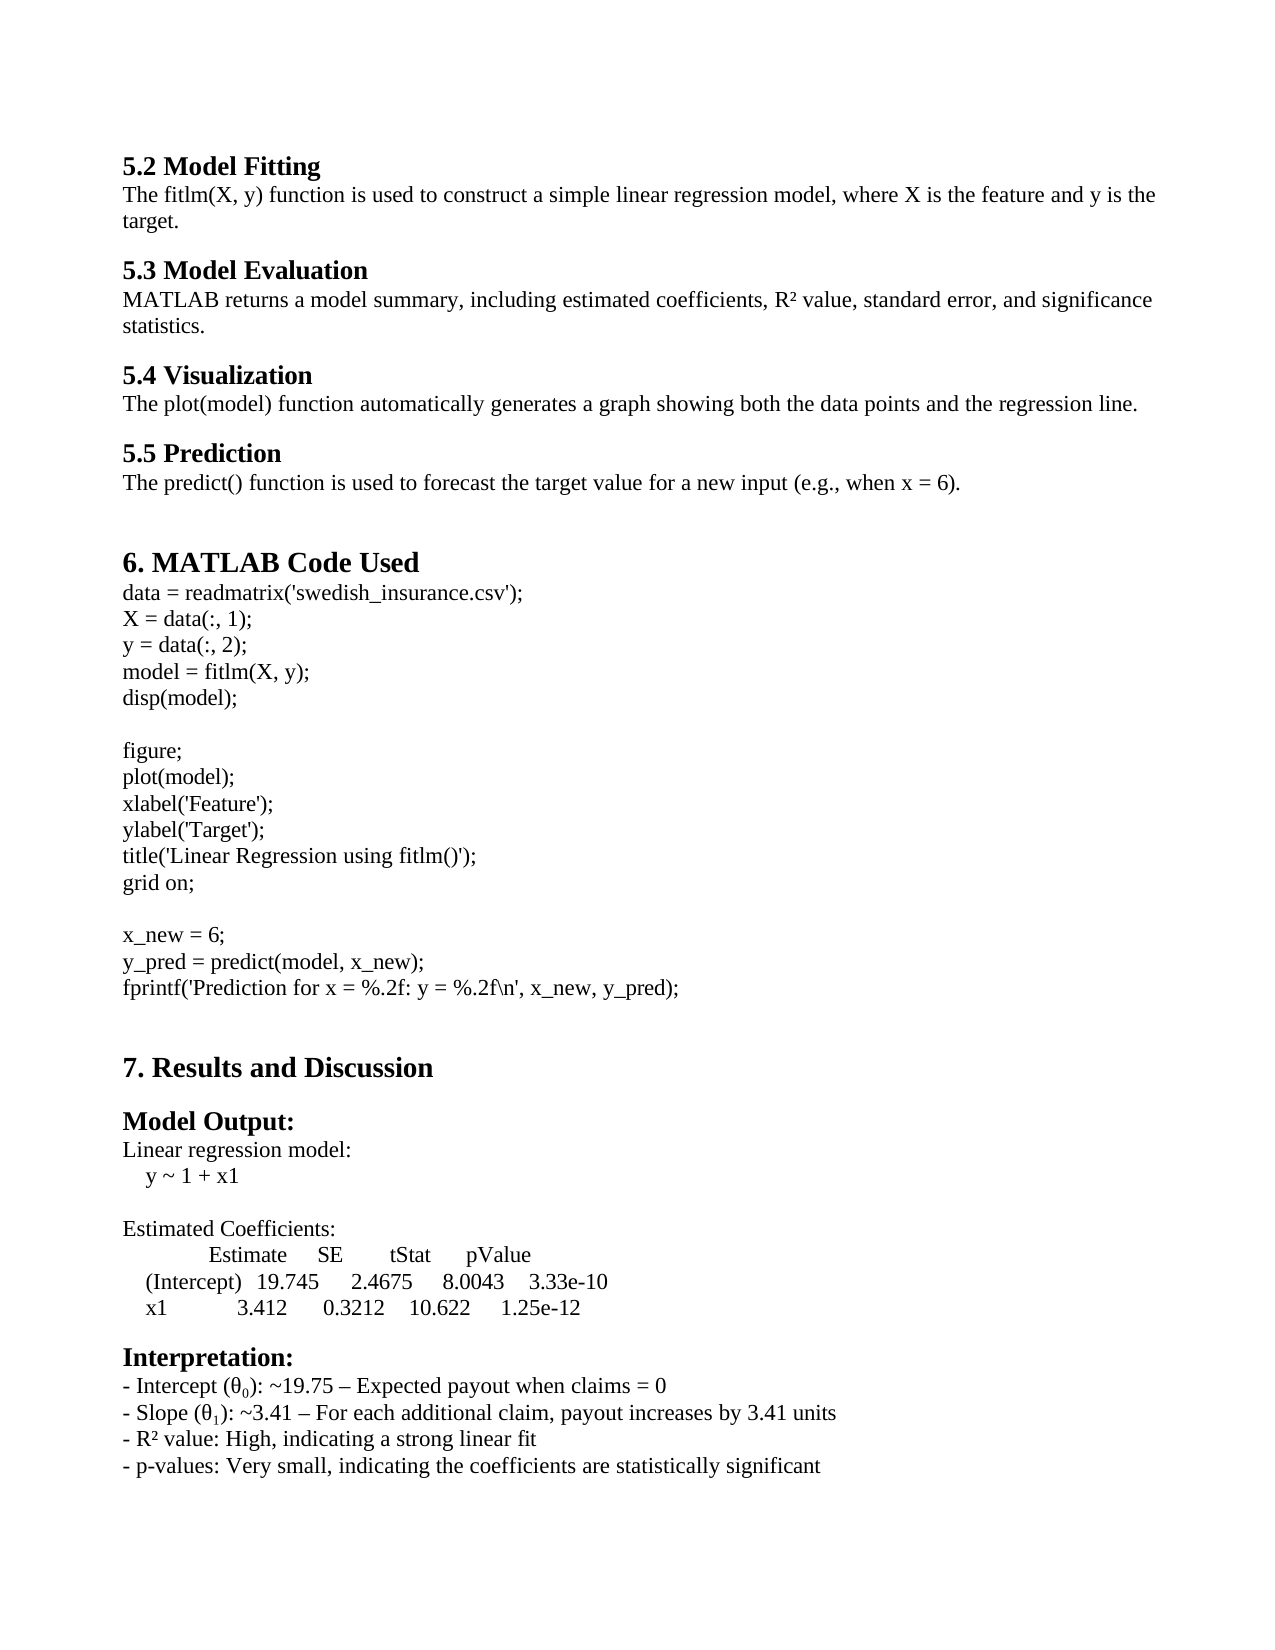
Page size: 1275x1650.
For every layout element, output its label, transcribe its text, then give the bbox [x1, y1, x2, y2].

text Estimate SE tStat pValue (Intercept) 19.745 2.4675 8.0043 3.33e-10 [145, 1242, 609, 1294]
text figure; plot(model); xlabel('Feature'); ylabel('Target'); [122, 737, 292, 842]
text x_new = 6; [122, 921, 1162, 948]
subtitle Prediction [122, 438, 1162, 469]
text x1 3.412 0.3212 10.622 1.25e-12 [145, 1294, 1162, 1321]
list Slope (θ₁): ~3.41 – For each additional claim, payout increases by 3.41 units [122, 1399, 1162, 1425]
text The predict() function is used to forecast the target value for a new input (e.g., when x = 6). [122, 469, 1162, 495]
text The fitlm(X, y) function is used to construct a simple linear regression model, where X is the feature and y is the target. [122, 181, 1160, 234]
text title('Linear Regression using fitlm()'); grid on; [122, 842, 479, 895]
text Estimated Coefficients: [122, 1215, 1162, 1242]
text y = data(:, 2); model = fitlm(X, y); disp(model); [122, 632, 310, 711]
text MATLAB returns a model summary, including estimated coefficients, R² value, standard error, and significance statistics. [122, 286, 1160, 338]
text y_pred = predict(model, x_new); [122, 948, 1162, 974]
subtitle Visualization [122, 359, 1162, 391]
text fprintf('Prediction for x = %.2f: y = %.2f\n', x_new, y_pred); [122, 974, 1162, 1001]
subtitle MATLAB Code Used [122, 545, 1162, 579]
list R² value: High, indicating a strong linear fit [122, 1425, 1162, 1452]
list p-values: Very small, indicating the coefficients are statistically significant [122, 1452, 1162, 1478]
subtitle Interpretation: [122, 1342, 1162, 1373]
subtitle Model Output: [122, 1105, 1162, 1136]
text The plot(model) function automatically generates a graph showing both the data points and the regression line. [122, 391, 1162, 417]
subtitle Results and Discussion [122, 1051, 1162, 1084]
subtitle Model Evaluation [122, 255, 1162, 286]
text data = readmatrix('swedish_insurance.csv'); X = data(:, 1); [122, 579, 526, 632]
subtitle Model Fitting [122, 150, 1162, 181]
text Linear regression model: y ~ 1 + x1 [122, 1136, 358, 1189]
list Intercept (θ₀): ~19.75 – Expected payout when claims = 0 [122, 1373, 1162, 1399]
